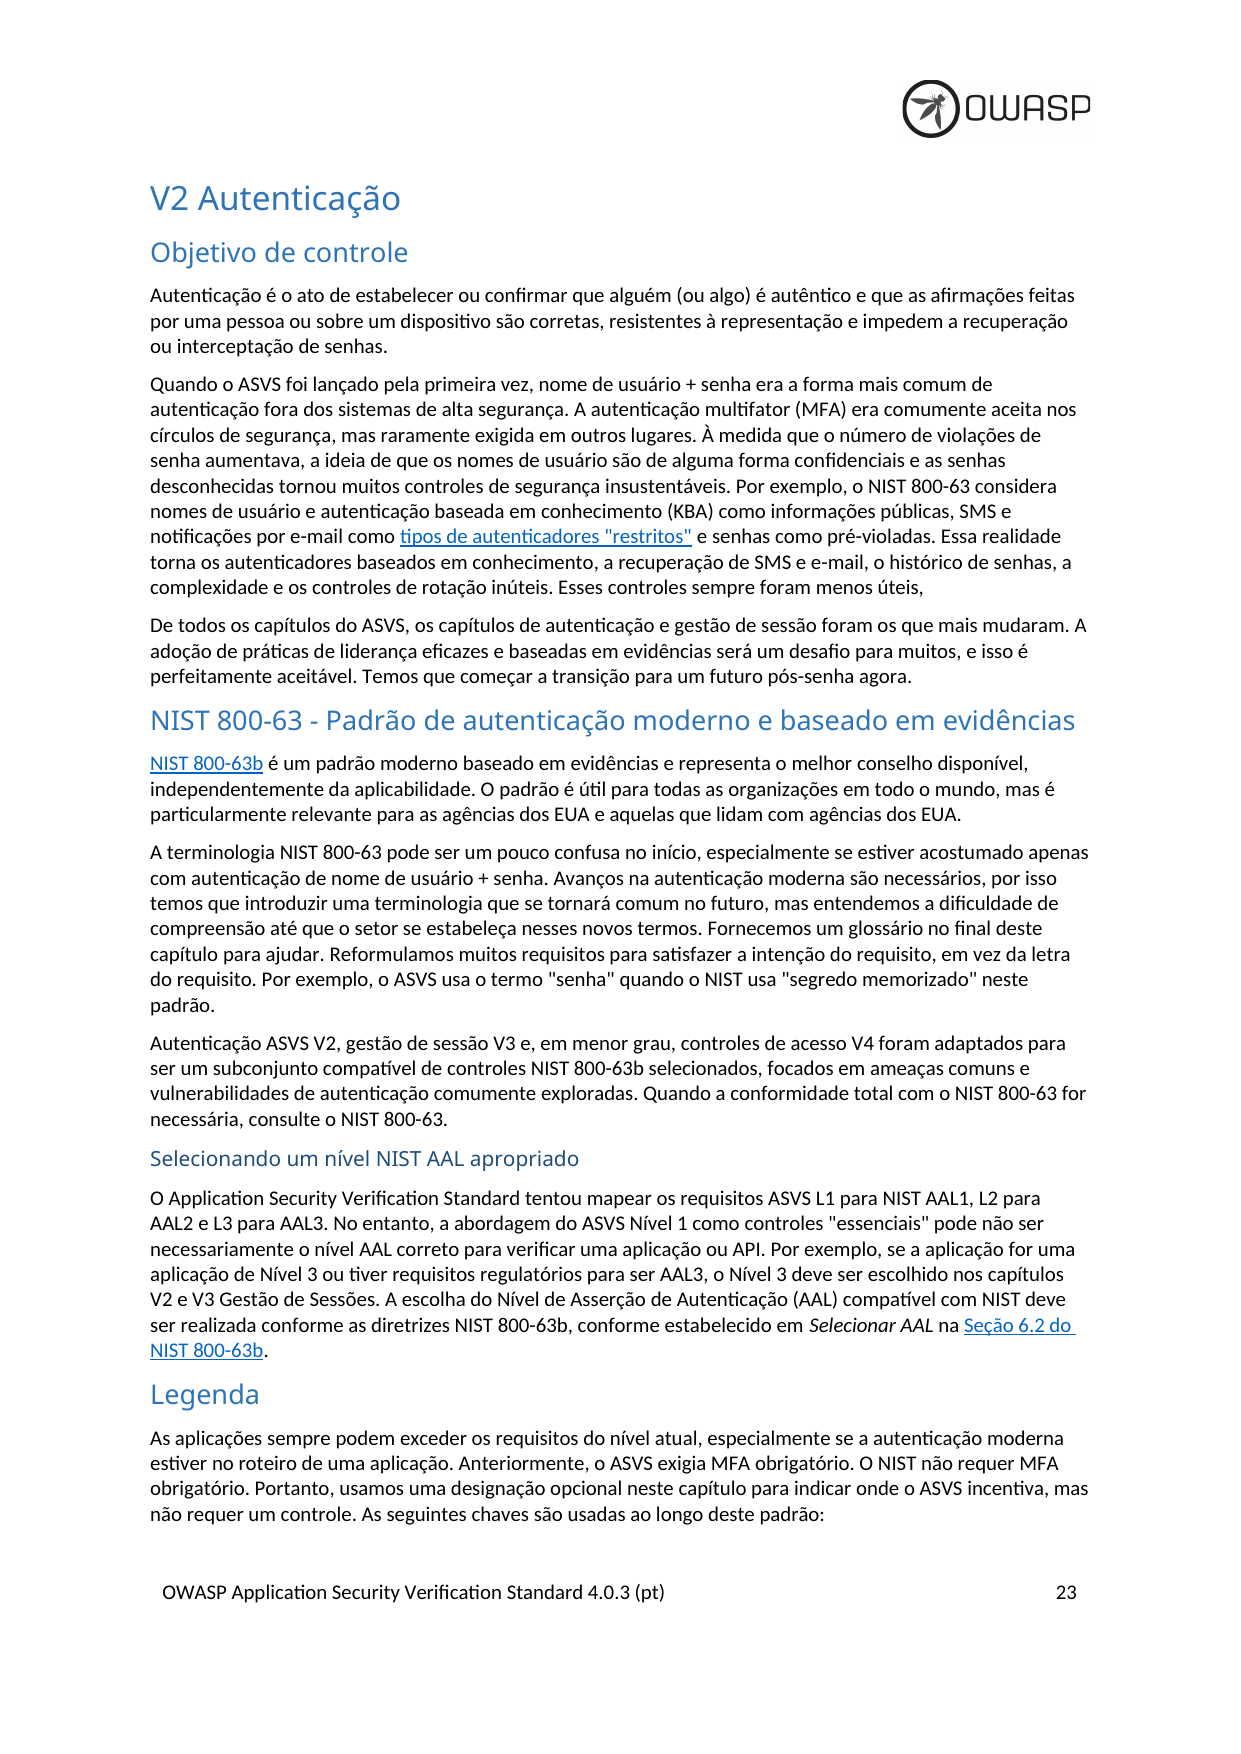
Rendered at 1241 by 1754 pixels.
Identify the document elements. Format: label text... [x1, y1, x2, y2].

text As aplicações sempre podem exceder os requisitos do nível atual, especialmente se a autenticação moderna estiver no roteiro de uma aplicação. Anteriormente, o ASVS exigia MFA obrigatório. O NIST não requer MFA obrigatório. Portanto, usamos uma designação opcional neste capítulo para indicar onde o ASVS incentiva, mas não requer um controle. As seguintes chaves são usadas ao longo deste padrão: [150, 1425, 1090, 1526]
text Autenticação é o ato de estabelecer ou confirmar que alguém (ou algo) é autêntico e que as afirmações feitas por uma pessoa ou sobre um dispositivo são corretas, resistentes à representação e impedem a recuperação ou interceptação de senhas. [150, 282, 1090, 359]
subtitle Legenda [150, 1375, 1090, 1412]
subtitle V2 Autenticação [150, 175, 1090, 221]
text De todos os capítulos do ASVS, os capítulos de autenticação e gestão de sessão foram os que mais mudaram. A adoção de práticas de liderança eficazes e baseadas em evidências será um desafio para muitos, e isso é perfeitamente aceitável. Temos que começar a transição para um futuro pós-senha agora. [150, 612, 1090, 689]
text A terminologia NIST 800-63 pode ser um pouco confusa no início, especialmente se estiver acostumado apenas com autenticação de nome de usuário + senha. Avanços na autenticação moderna são necessários, por isso temos que introduzir uma terminologia que se tornará comum no futuro, mas entendemos a dificuldade de compreensão até que o setor se estabeleça nesses novos termos. Fornecemos um glossário no final deste capítulo para ajudar. Reformulamos muitos requisitos para satisfazer a intenção do requisito, em vez da letra do requisito. Por exemplo, o ASVS usa o termo "senha" quando o NIST usa "segredo memorizado" neste padrão. [150, 839, 1090, 1017]
subtitle Selecionando um nível NIST AAL apropriado [150, 1144, 1090, 1172]
text Quando o ASVS foi lançado pela primeira vez, nome de usuário + senha era a forma mais comum de autenticação fora dos sistemas de alta segurança. A autenticação multifator (MFA) era comumente aceita nos círculos de segurança, mas raramente exigida em outros lugares. À medida que o número de violações de senha aumentava, a ideia de que os nomes de usuário são de alguma forma confidenciais e as senhas desconhecidas tornou muitos controles de segurança insustentáveis. Por exemplo, o NIST 800-63 considera nomes de usuário e autenticação baseada em conhecimento (KBA) como informações públicas, SMS e notificações por e-mail como tipos de autenticadores "restritos" e senhas como pré-violadas. Essa realidade torna os autenticadores baseados em conhecimento, a recuperação de SMS e e-mail, o histórico de senhas, a complexidade e os controles de rotação inúteis. Esses controles sempre foram menos úteis, [150, 371, 1090, 600]
picture [902, 80, 1091, 138]
text Autenticação ASVS V2, gestão de sessão V3 e, em menor grau, controles de acesso V4 foram adaptados para ser um subconjunto compatível de controles NIST 800-63b selecionados, focados em ameaças comuns e vulnerabilidades de autenticação comumente exploradas. Quando a conformidade total com o NIST 800-63 for necessária, consulte o NIST 800-63. [150, 1030, 1090, 1131]
subtitle NIST 800-63 - Padrão de autenticação moderno e baseado em evidências [150, 701, 1090, 738]
text O Application Security Verification Standard tentou mapear os requisitos ASVS L1 para NIST AAL1, L2 para AAL2 e L3 para AAL3. No entanto, a abordagem do ASVS Nível 1 como controles "essenciais" pode não ser necessariamente o nível AAL correto para verificar uma aplicação ou API. Por exemplo, se a aplicação for uma aplicação de Nível 3 ou tiver requisitos regulatórios para ser AAL3, o Nível 3 deve ser escolhido nos capítulos V2 e V3 Gestão de Sessões. A escolha do Nível de Asserção de Autenticação (AAL) compatível com NIST deve ser realizada conforme as diretrizes NIST 800-63b, conforme estabelecido em Selecionar AAL na Seção 6.2 do NIST 800-63b. [150, 1185, 1090, 1363]
subtitle Objetivo de controle [150, 233, 1090, 270]
text NIST 800-63b é um padrão moderno baseado em evidências e representa o melhor conselho disponível, independentemente da aplicabilidade. O padrão é útil para todas as organizações em todo o mundo, mas é particularmente relevante para as agências dos EUA e aquelas que lidam com agências dos EUA. [150, 751, 1090, 827]
